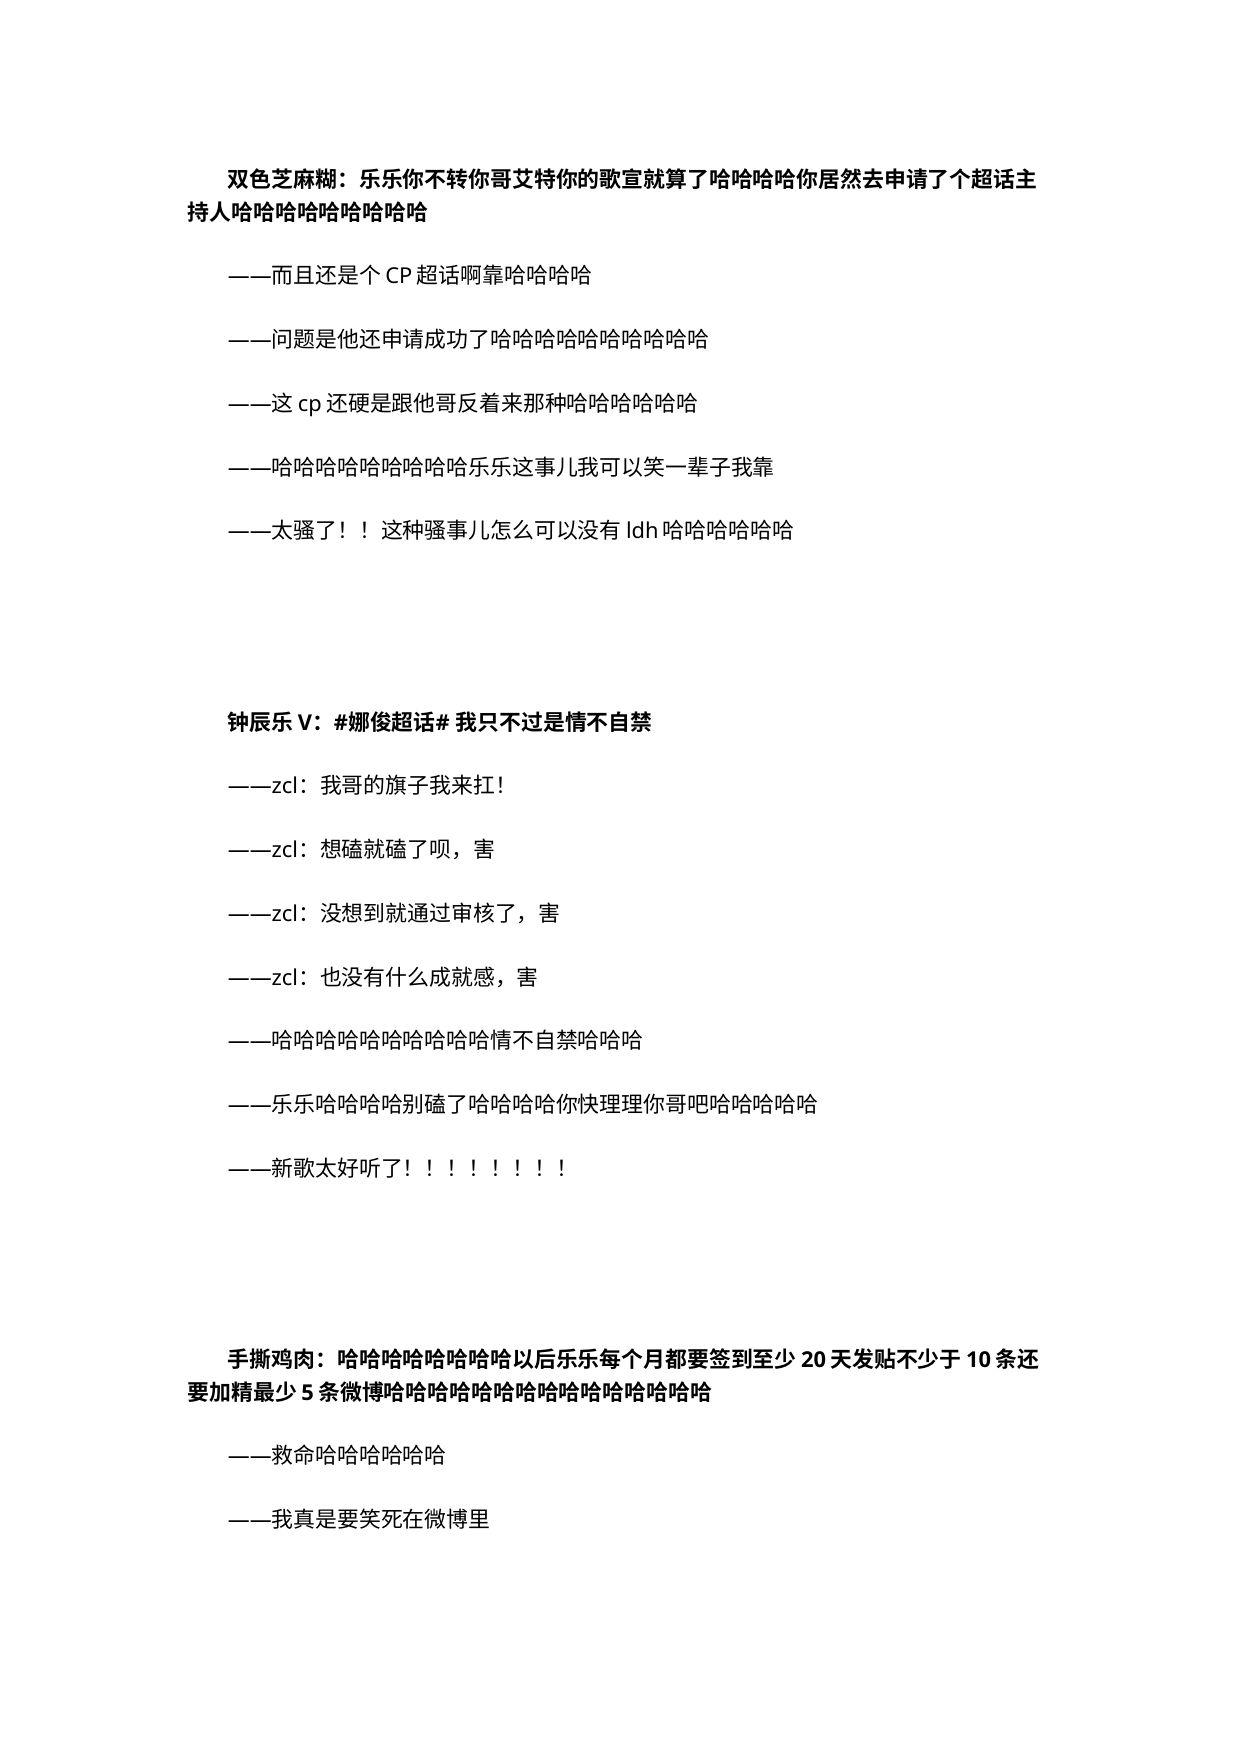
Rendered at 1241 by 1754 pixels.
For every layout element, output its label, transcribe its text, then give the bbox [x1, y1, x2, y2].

text ——太骚了！！这种骚事儿怎么可以没有ldh哈哈哈哈哈哈 [187, 513, 1053, 546]
text ——哈哈哈哈哈哈哈哈哈哈情不自禁哈哈哈 [187, 1023, 1053, 1056]
text ——乐乐哈哈哈哈别磕了哈哈哈哈你快理理你哥吧哈哈哈哈哈 [187, 1087, 1053, 1119]
text ——问题是他还申请成功了哈哈哈哈哈哈哈哈哈哈 [187, 322, 1053, 354]
text 手撕鸡肉：哈哈哈哈哈哈哈哈以后乐乐每个月都要签到至少20天发贴不少于10条还要加精最少5条微博哈哈哈哈哈哈哈哈哈哈哈哈哈哈哈 [187, 1342, 1053, 1407]
text ——zcl：想磕就磕了呗，害 [187, 832, 1053, 864]
text ——而且还是个CP超话啊靠哈哈哈哈 [187, 258, 1053, 291]
text ——哈哈哈哈哈哈哈哈哈乐乐这事儿我可以笑一辈子我靠 [187, 449, 1053, 482]
text ——我真是要笑死在微博里 [187, 1502, 1053, 1534]
text ——新歌太好听了！！！！！！！！ [187, 1151, 1053, 1183]
text ——zcl：我哥的旗子我来扛！ [187, 768, 1053, 801]
text 钟辰乐V：#娜俊超话# 我只不过是情不自禁 [187, 704, 1053, 737]
text ——这cp还硬是跟他哥反着来那种哈哈哈哈哈哈 [187, 386, 1053, 418]
text ——救命哈哈哈哈哈哈 [187, 1438, 1053, 1471]
text ——zcl：也没有什么成就感，害 [187, 959, 1053, 992]
text ——zcl：没想到就通过审核了，害 [187, 896, 1053, 928]
text 双色芝麻糊：乐乐你不转你哥艾特你的歌宣就算了哈哈哈哈你居然去申请了个超话主持人哈哈哈哈哈哈哈哈哈 [187, 162, 1053, 227]
